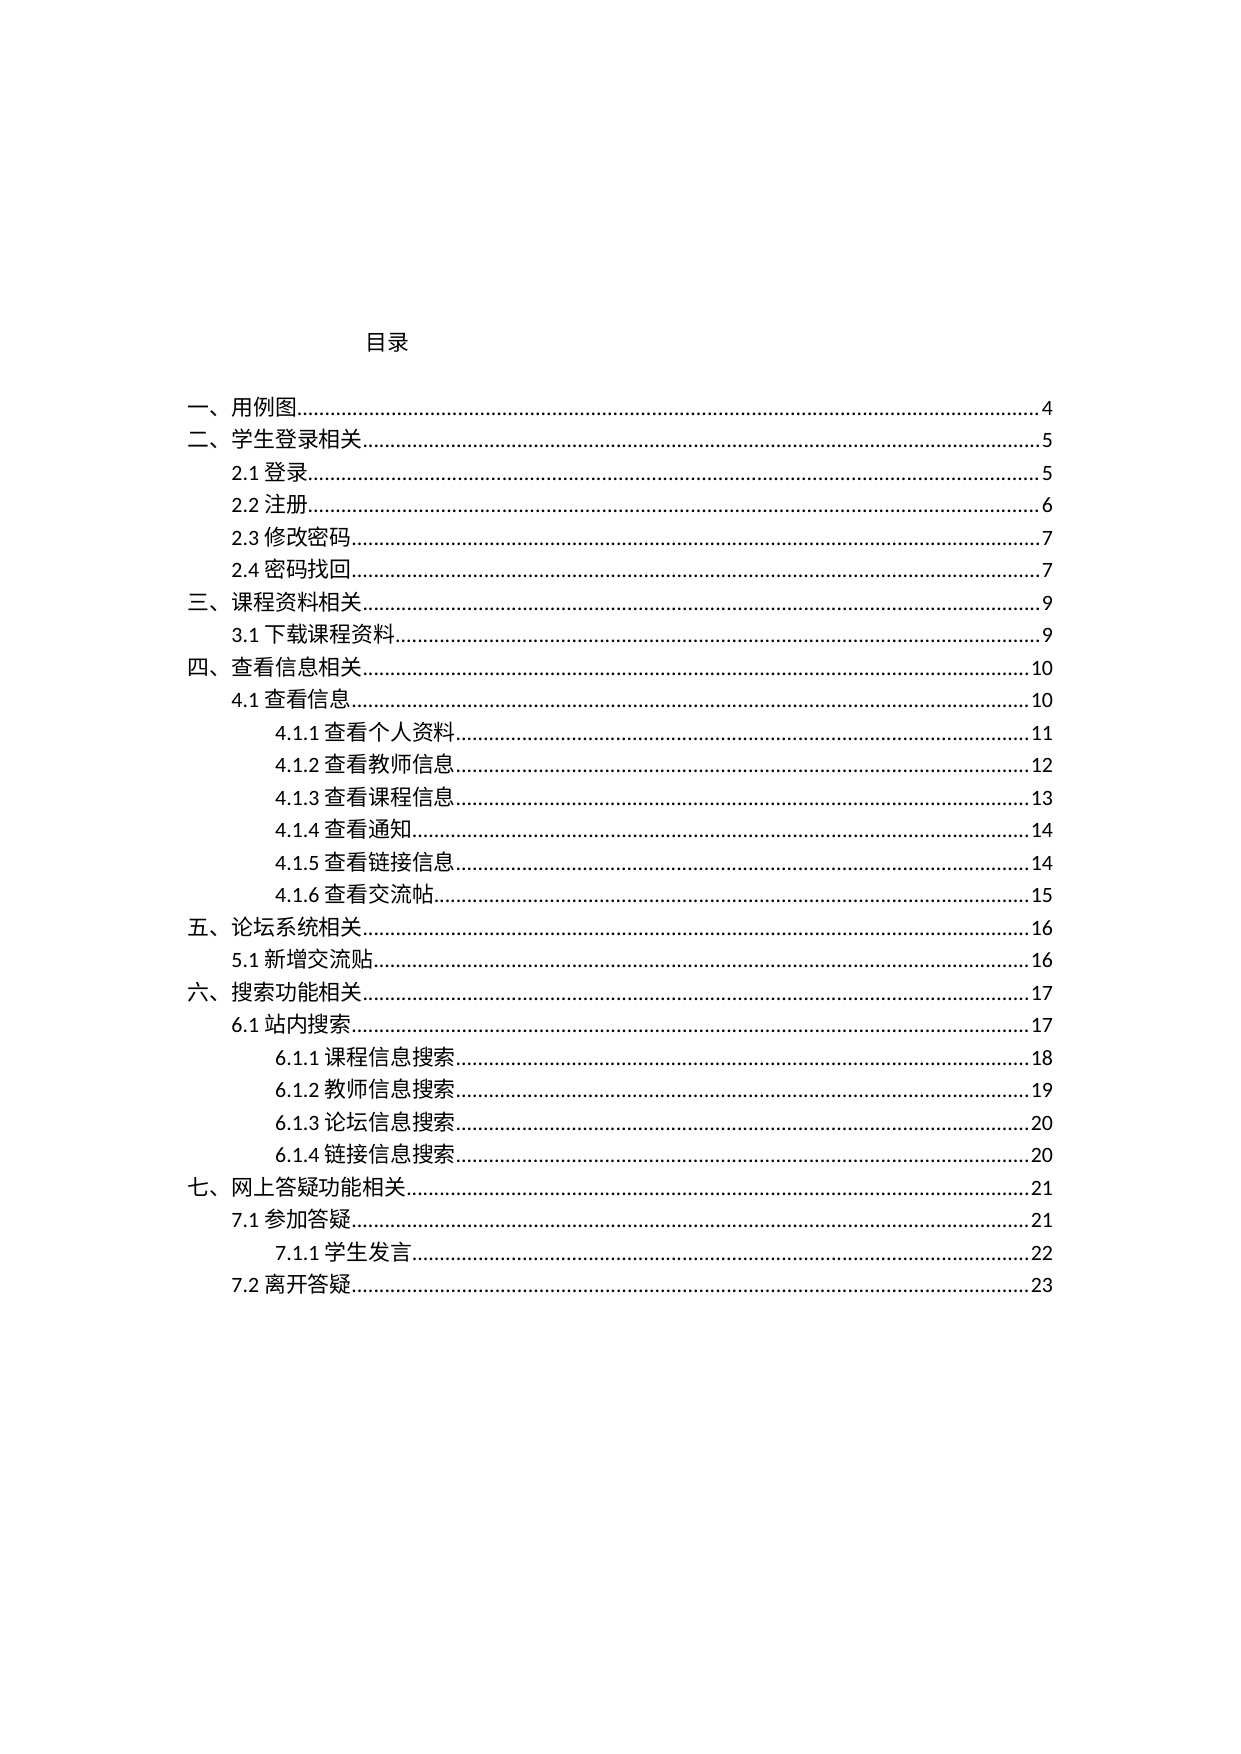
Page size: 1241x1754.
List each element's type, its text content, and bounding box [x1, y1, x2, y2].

text 四、查看信息相关 10 [187, 649, 1053, 682]
text 三、课程资料相关 9 [187, 584, 1053, 617]
text 6.1 站内搜索 17 [231, 1007, 1053, 1039]
text 6.1.1 课程信息搜索 18 [275, 1039, 1053, 1072]
text 一、用例图 4 [187, 389, 1053, 422]
text 2.3 修改密码 7 [231, 519, 1053, 552]
text 2.2 注册 6 [231, 487, 1053, 519]
text 7.1 参加答疑 21 [231, 1202, 1053, 1234]
text 7.2 离开答疑 23 [231, 1267, 1053, 1299]
text 5.1 新增交流贴 16 [231, 942, 1053, 974]
text 4.1 查看信息 10 [231, 682, 1053, 714]
text 七、网上答疑功能相关 21 [187, 1169, 1053, 1202]
text 3.1 下载课程资料 9 [231, 617, 1053, 649]
text 6.1.4 链接信息搜索 20 [275, 1137, 1053, 1169]
text 4.1.1 查看个人资料 11 [275, 714, 1053, 747]
text 2.4 密码找回 7 [231, 552, 1053, 584]
text 4.1.5 查看链接信息 14 [275, 844, 1053, 877]
text 六、搜索功能相关 17 [187, 974, 1053, 1007]
text 4.1.6 查看交流帖 15 [275, 877, 1053, 909]
text 五、论坛系统相关 16 [187, 909, 1053, 942]
text 二、学生登录相关 5 [187, 422, 1053, 454]
text 4.1.2 查看教师信息 12 [275, 747, 1053, 779]
text 4.1.3 查看课程信息 13 [275, 779, 1053, 812]
text 6.1.2 教师信息搜索 19 [275, 1072, 1053, 1104]
text 2.1 登录 5 [231, 454, 1053, 487]
text 4.1.4 查看通知 14 [275, 812, 1053, 844]
text 7.1.1 学生发言 22 [275, 1234, 1053, 1267]
text 6.1.3 论坛信息搜索 20 [275, 1104, 1053, 1137]
text 目录 [187, 324, 1053, 357]
